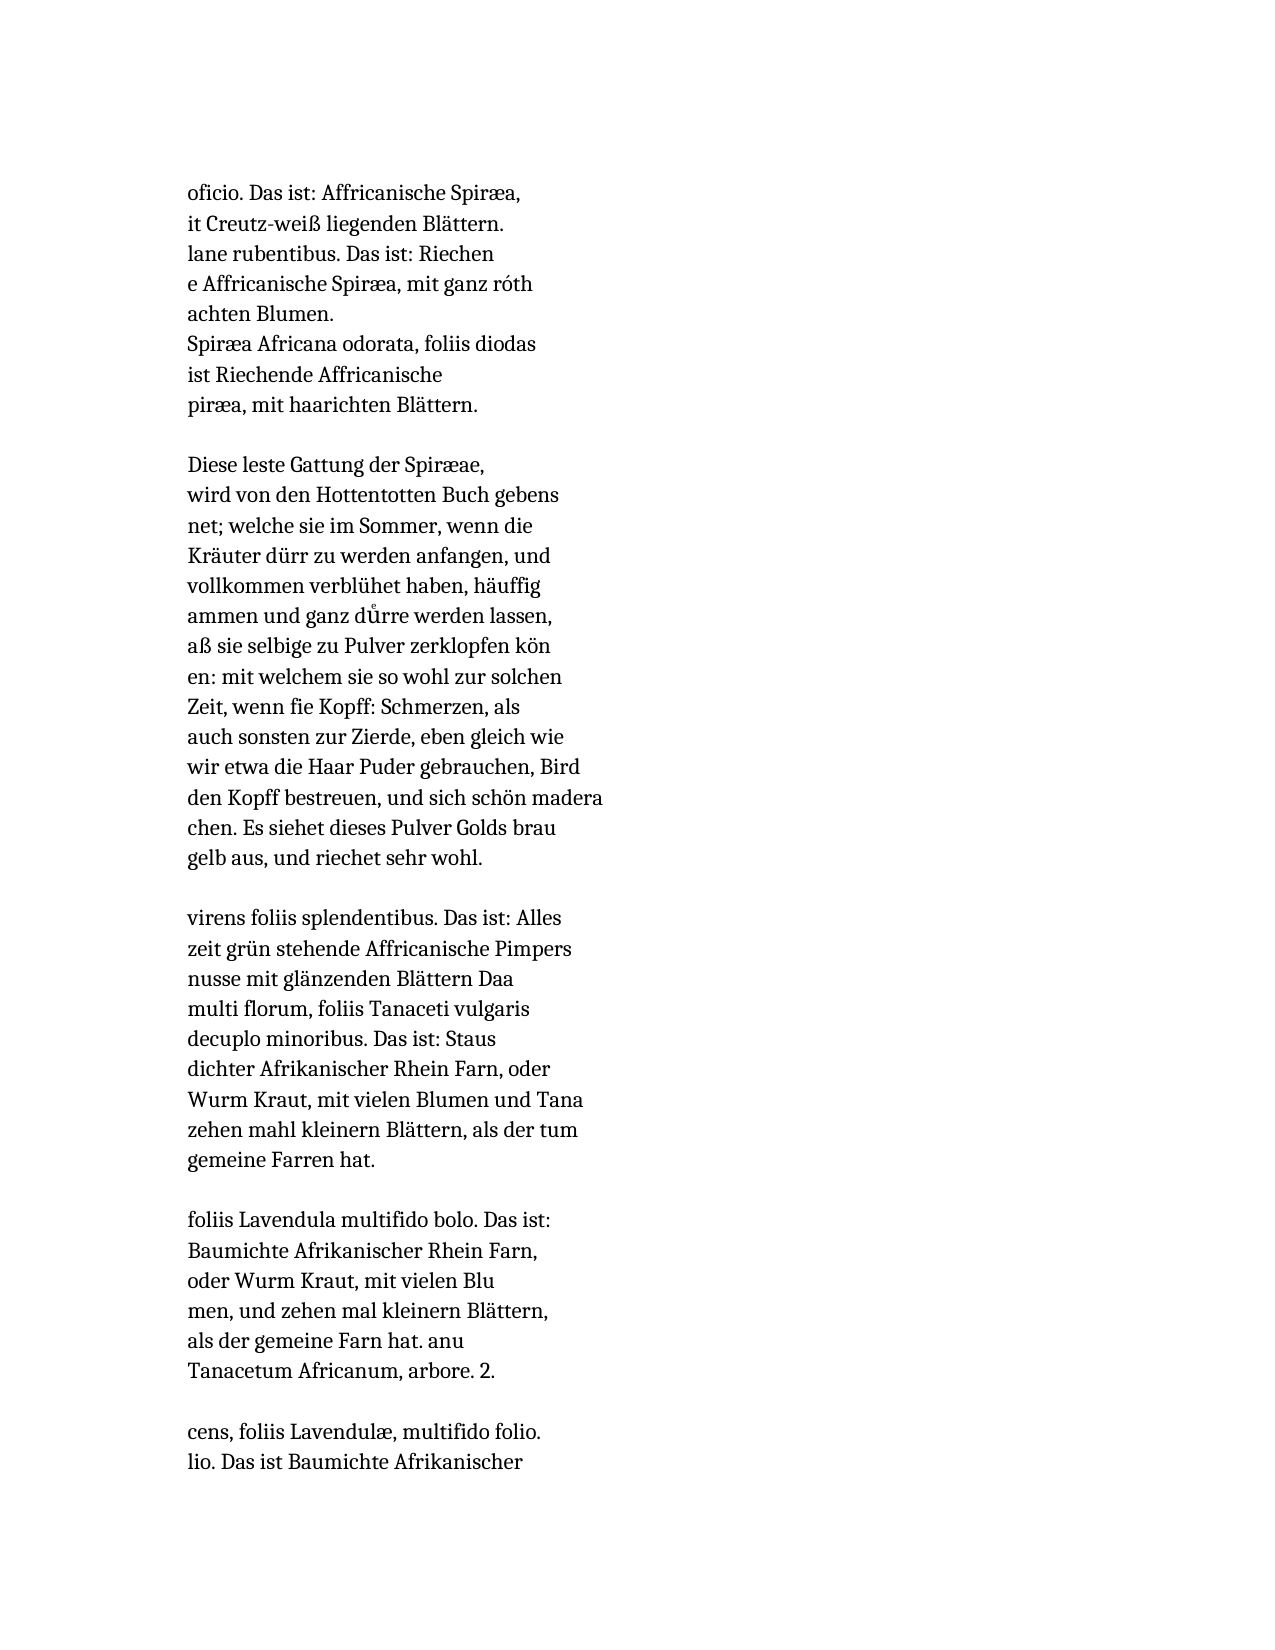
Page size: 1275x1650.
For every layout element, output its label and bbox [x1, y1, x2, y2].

text [187, 150, 1087, 1475]
